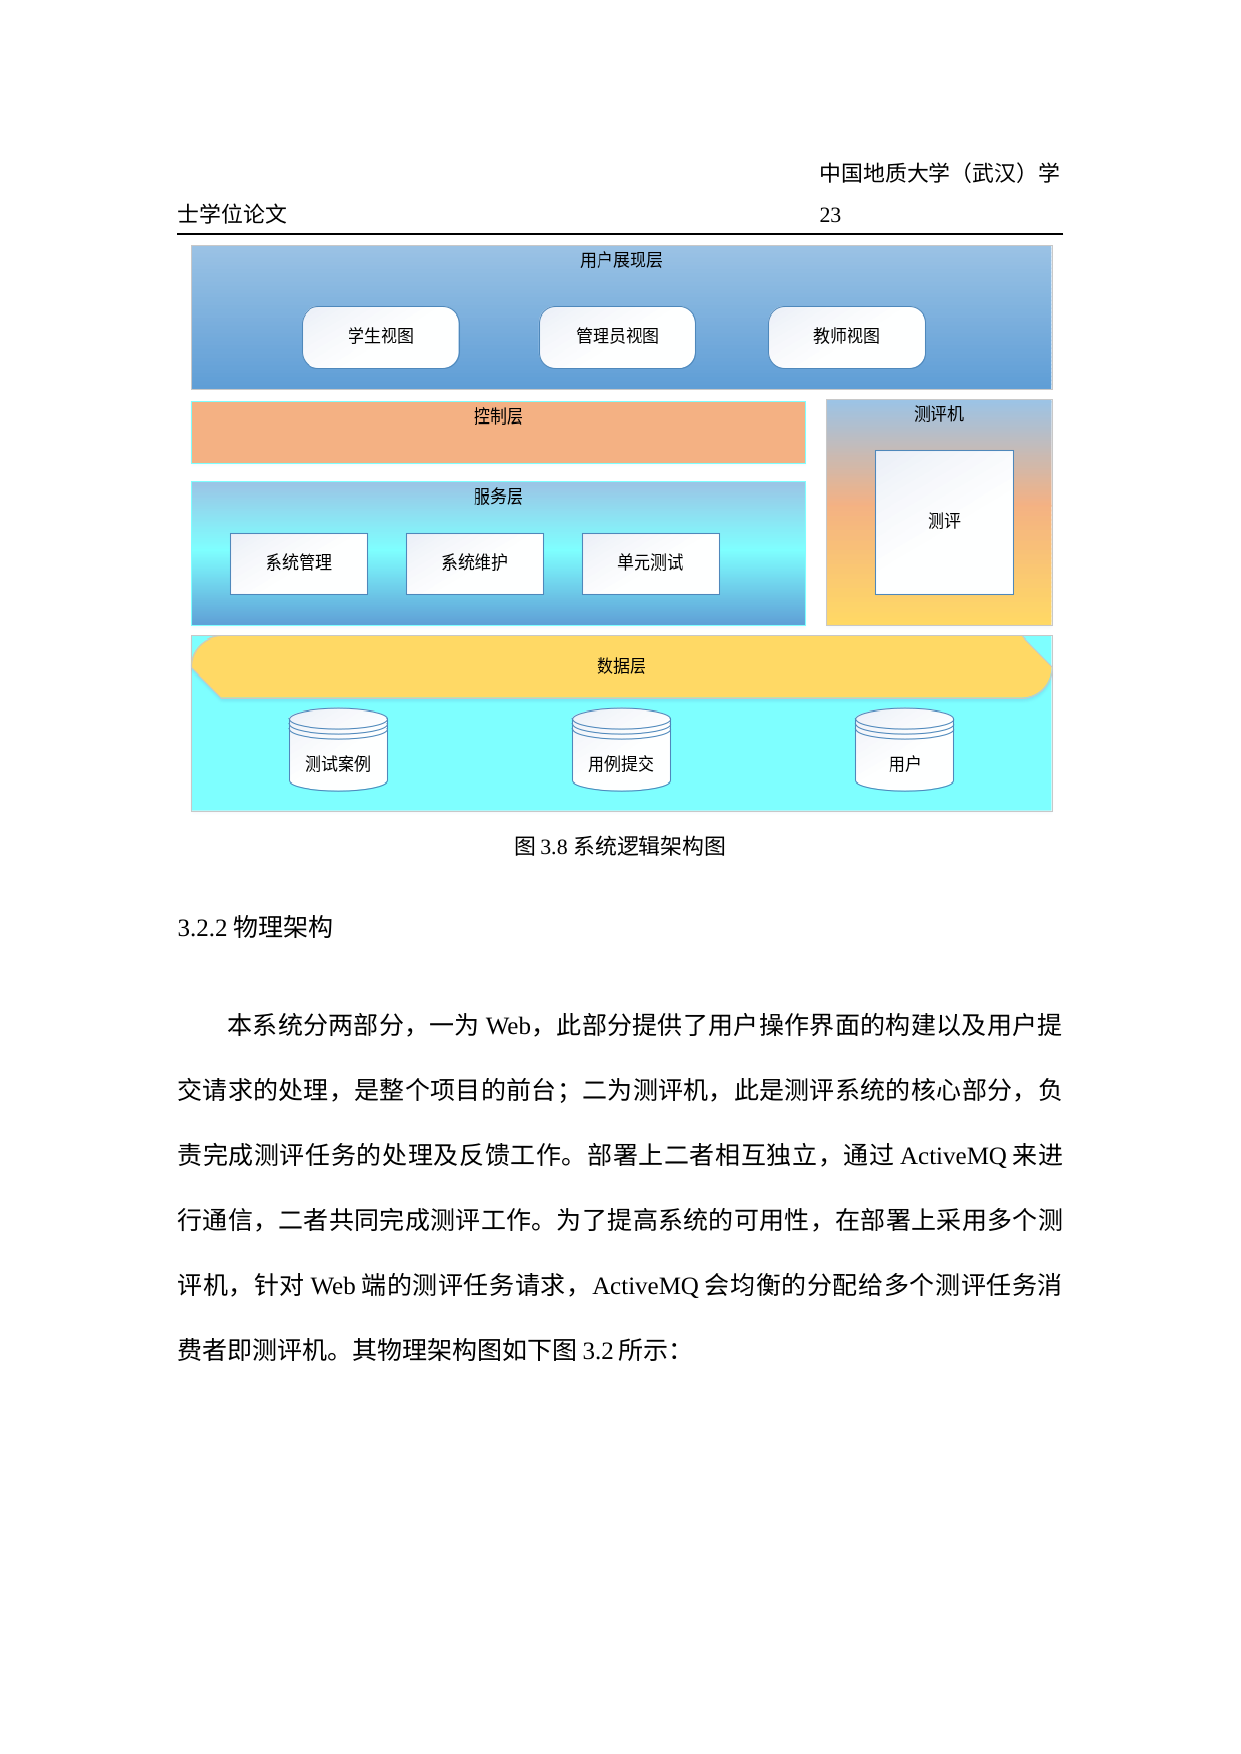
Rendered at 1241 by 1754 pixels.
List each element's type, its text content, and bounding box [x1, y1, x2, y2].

text 本系统分两部分，一为Web，此部分提供了用户操作界面的构建以及用户提交请求的处理，是整个项目的前台；二为测评机，此是测评系统的核心部分，负责完成测评任务的处理及反馈工作。部署上二者相互独立，通过ActiveMQ来进行通信，二者共同完成测评工作。为了提高系统的可用性，在部署上采用多个测评机，针对Web端的测评任务请求，ActiveMQ会均衡的分配给多个测评任务消费者即测评机。其物理架构图如下图3.2所示： [177, 991, 1063, 1381]
subtitle 物理架构 [177, 893, 1063, 958]
